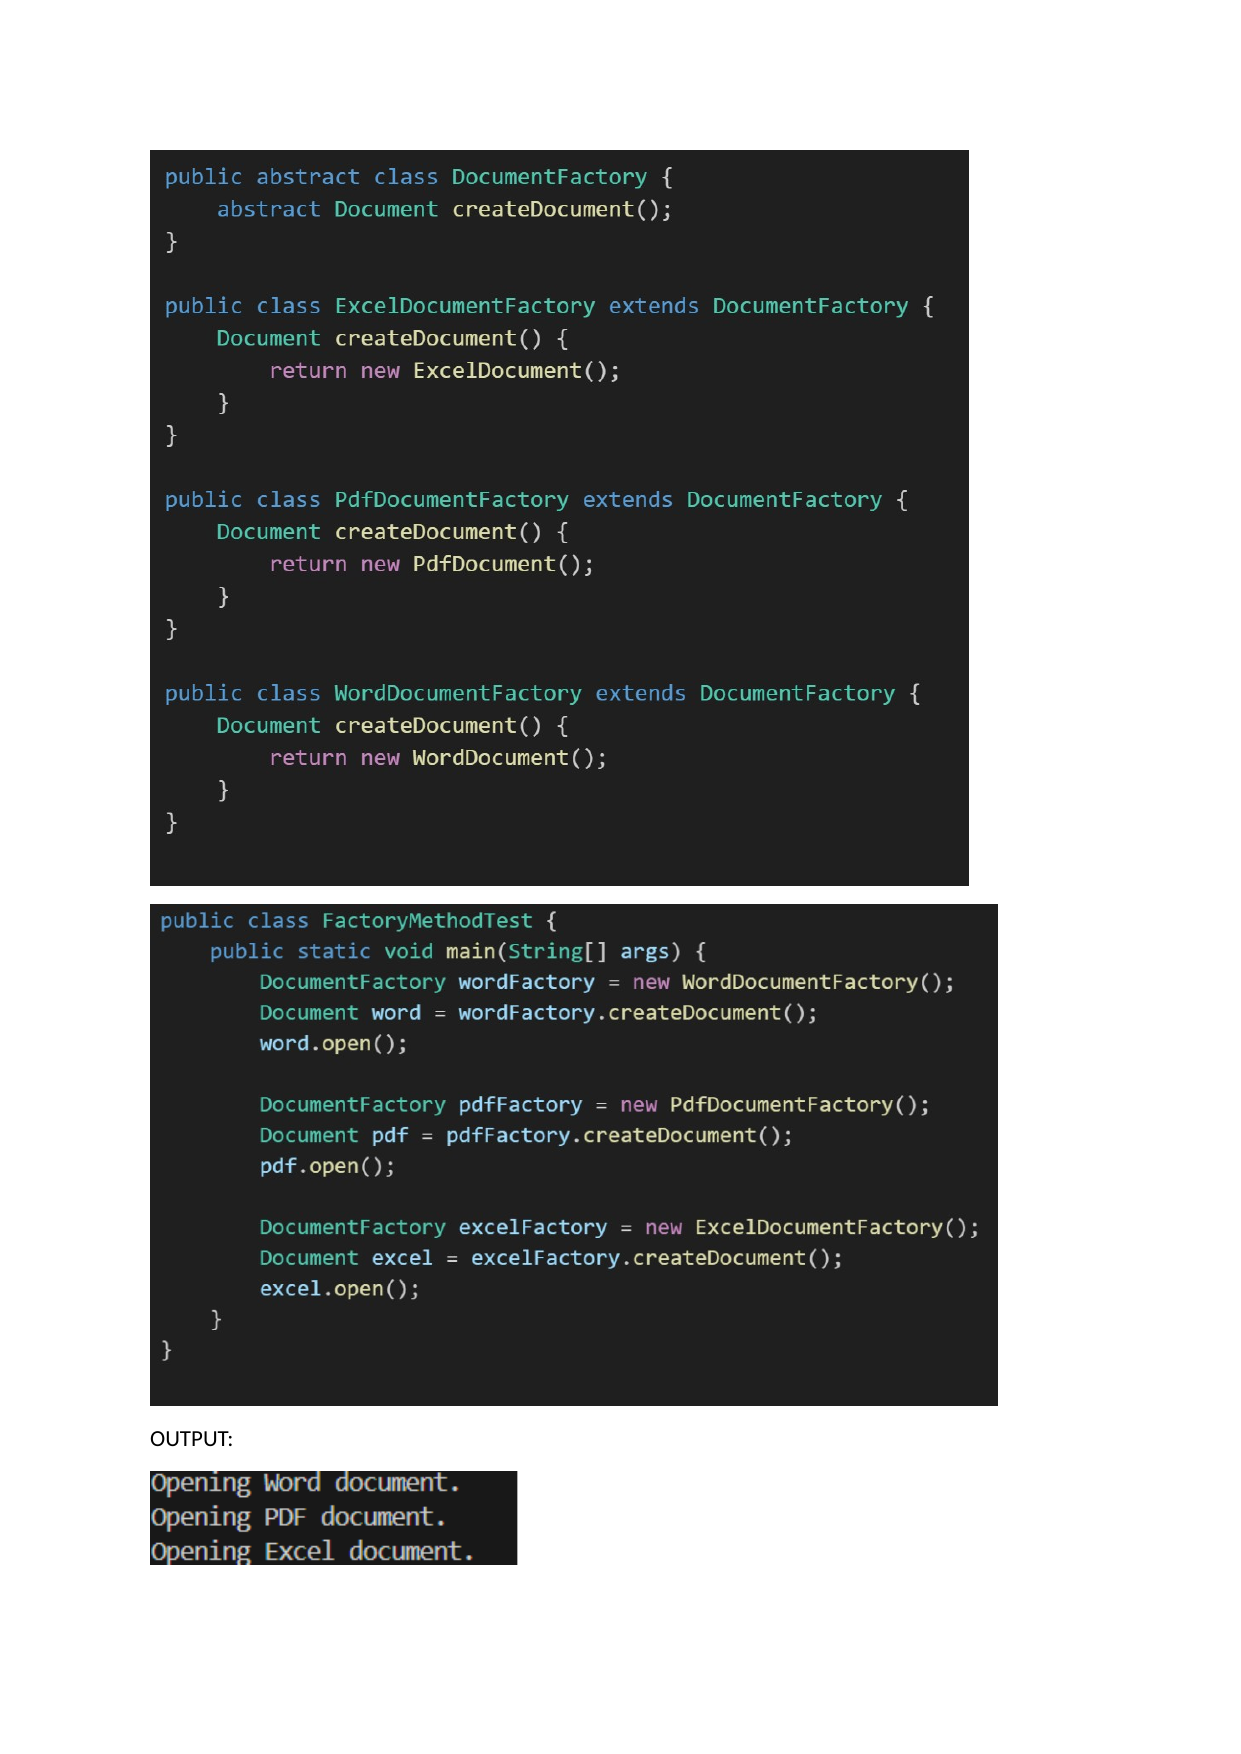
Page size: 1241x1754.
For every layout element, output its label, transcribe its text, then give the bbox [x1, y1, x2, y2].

picture [150, 904, 998, 1406]
picture [150, 1471, 518, 1565]
picture [150, 150, 969, 886]
text OUTPUT: [150, 1424, 1090, 1452]
